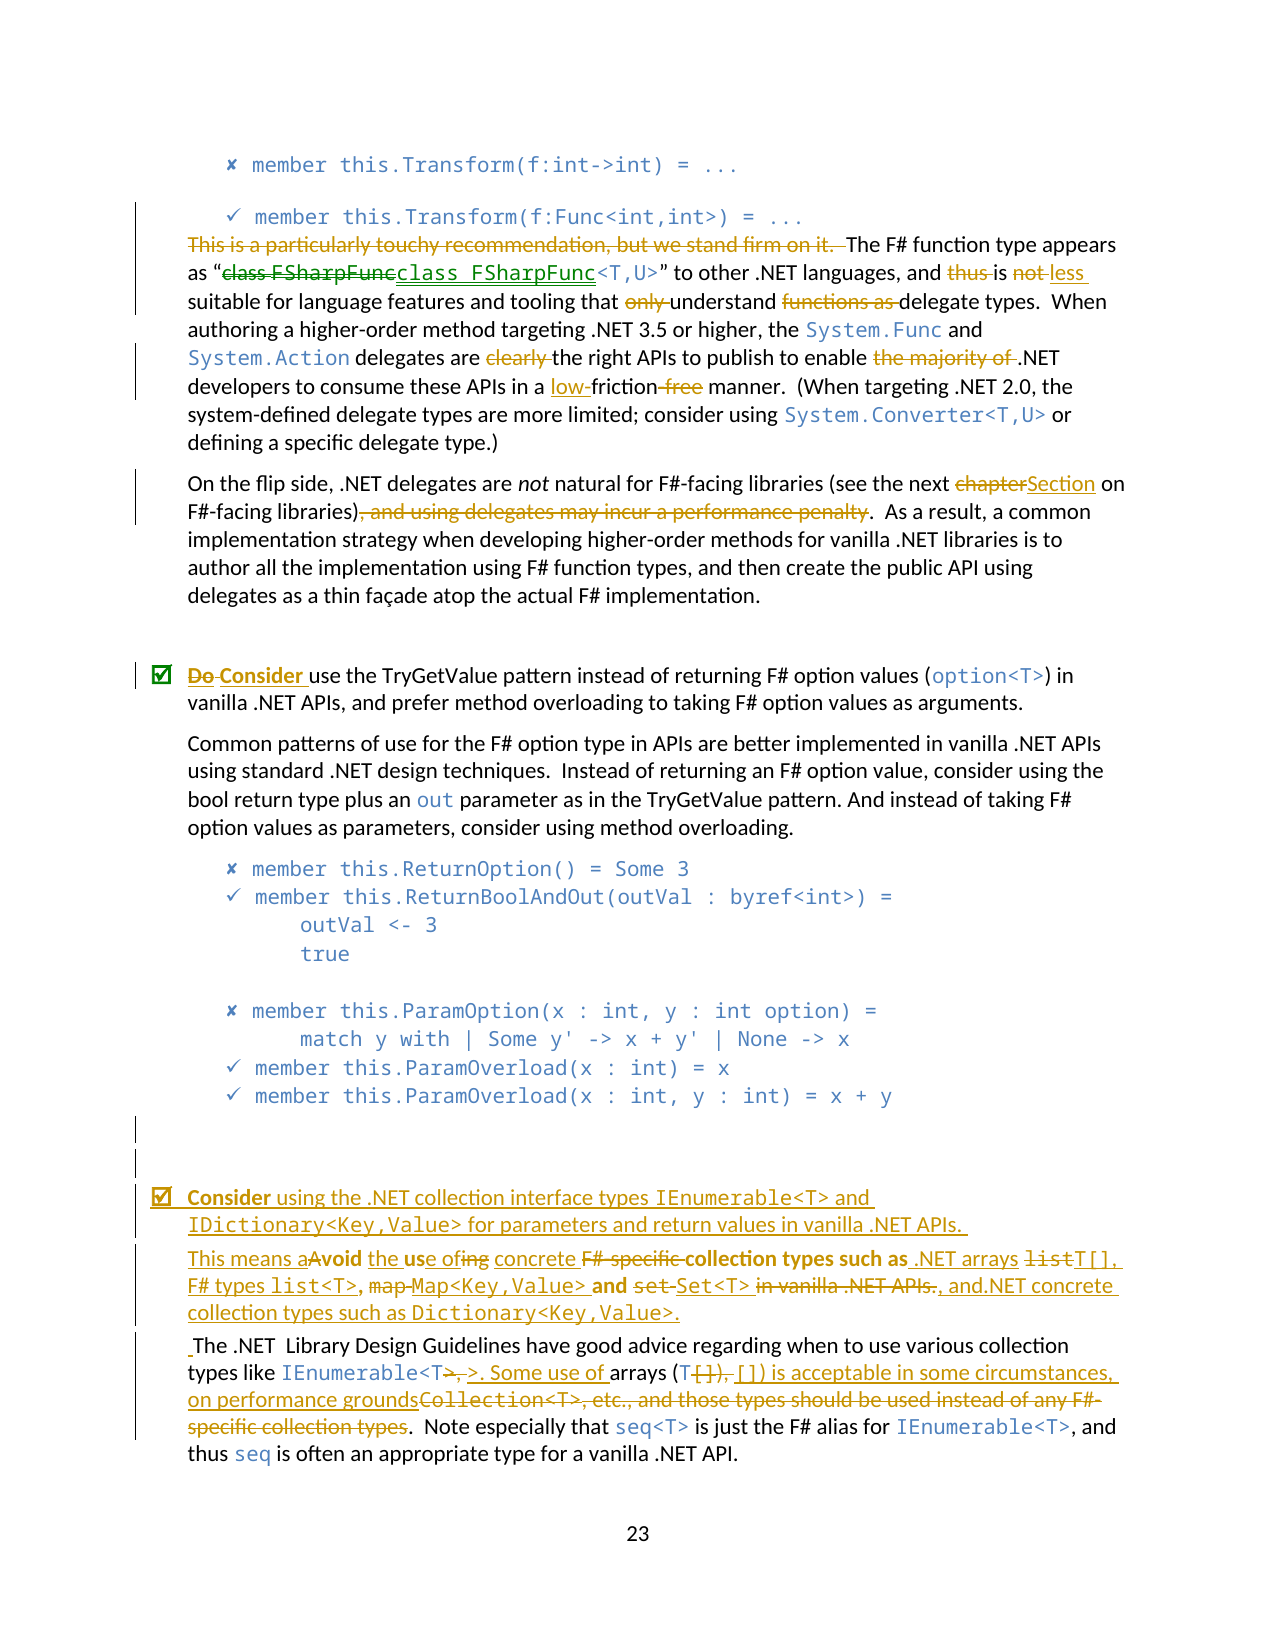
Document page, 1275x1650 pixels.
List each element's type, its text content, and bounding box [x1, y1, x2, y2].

text member this.Transform(f:Func<int,int>) = ... The F# function type appears as “<T,U>” to other .NET languages, and is suitable for language features and tooling that understand delegate types. When authoring a higher-order method targeting .NET 3.5 or higher, the System.Func and System.Action delegates are the right APIs to publish to enable .NET developers to consume these APIs in a friction manner. (When targeting .NET 2.0, the system-defined delegate types are more limited; consider using System.Converter<T,U> or defining a specific delegate type.) [187, 202, 1125, 456]
text Common patterns of use for the F# option type in APIs are better implemented in vanilla .NET APIs using standard .NET design techniques. Instead of returning an F# option value, consider using the bool return type plus an out parameter as in the TryGetValue pattern. And instead of taking F# option values as parameters, consider using method overloading. [187, 729, 1125, 841]
text member this.Transform(f:int->int) = ... [225, 150, 1125, 178]
list use the TryGetValue pattern instead of returning F# option values (option<T>) in vanilla .NET APIs, and prefer method overloading to taking F# option values as arguments. [150, 662, 1125, 716]
list The .NET Library Design Guidelines have good advice regarding when to use various collection types like IEnumerable<Tarrays (T. Note especially that seq<T> is just the F# alias for IEnumerable<T>, and thus seq is often an appropriate type for a vanilla .NET API. [187, 1332, 1125, 1467]
list void us collection types such as , and [187, 1244, 1125, 1326]
text member this.ReturnOption() = Some 3 member this.ReturnBoolAndOut(outVal : byref<int>) = outVal <- 3 true member this.ParamOption(x : int, y : int option) = match y with | Some y' -> x + y' | None -> x member this.ParamOverload(x : int) = x member this.ParamOverload(x : int, y : int) = x + y [225, 854, 1125, 1109]
text On the flip side, .NET delegates are not natural for F#-facing libraries (see the next on F#-facing libraries). As a result, a common implementation strategy when developing higher-order methods for vanilla .NET libraries is to author all the implementation using F# function types, and then create the public API using delegates as a thin façade atop the actual F# implementation. [187, 469, 1125, 609]
